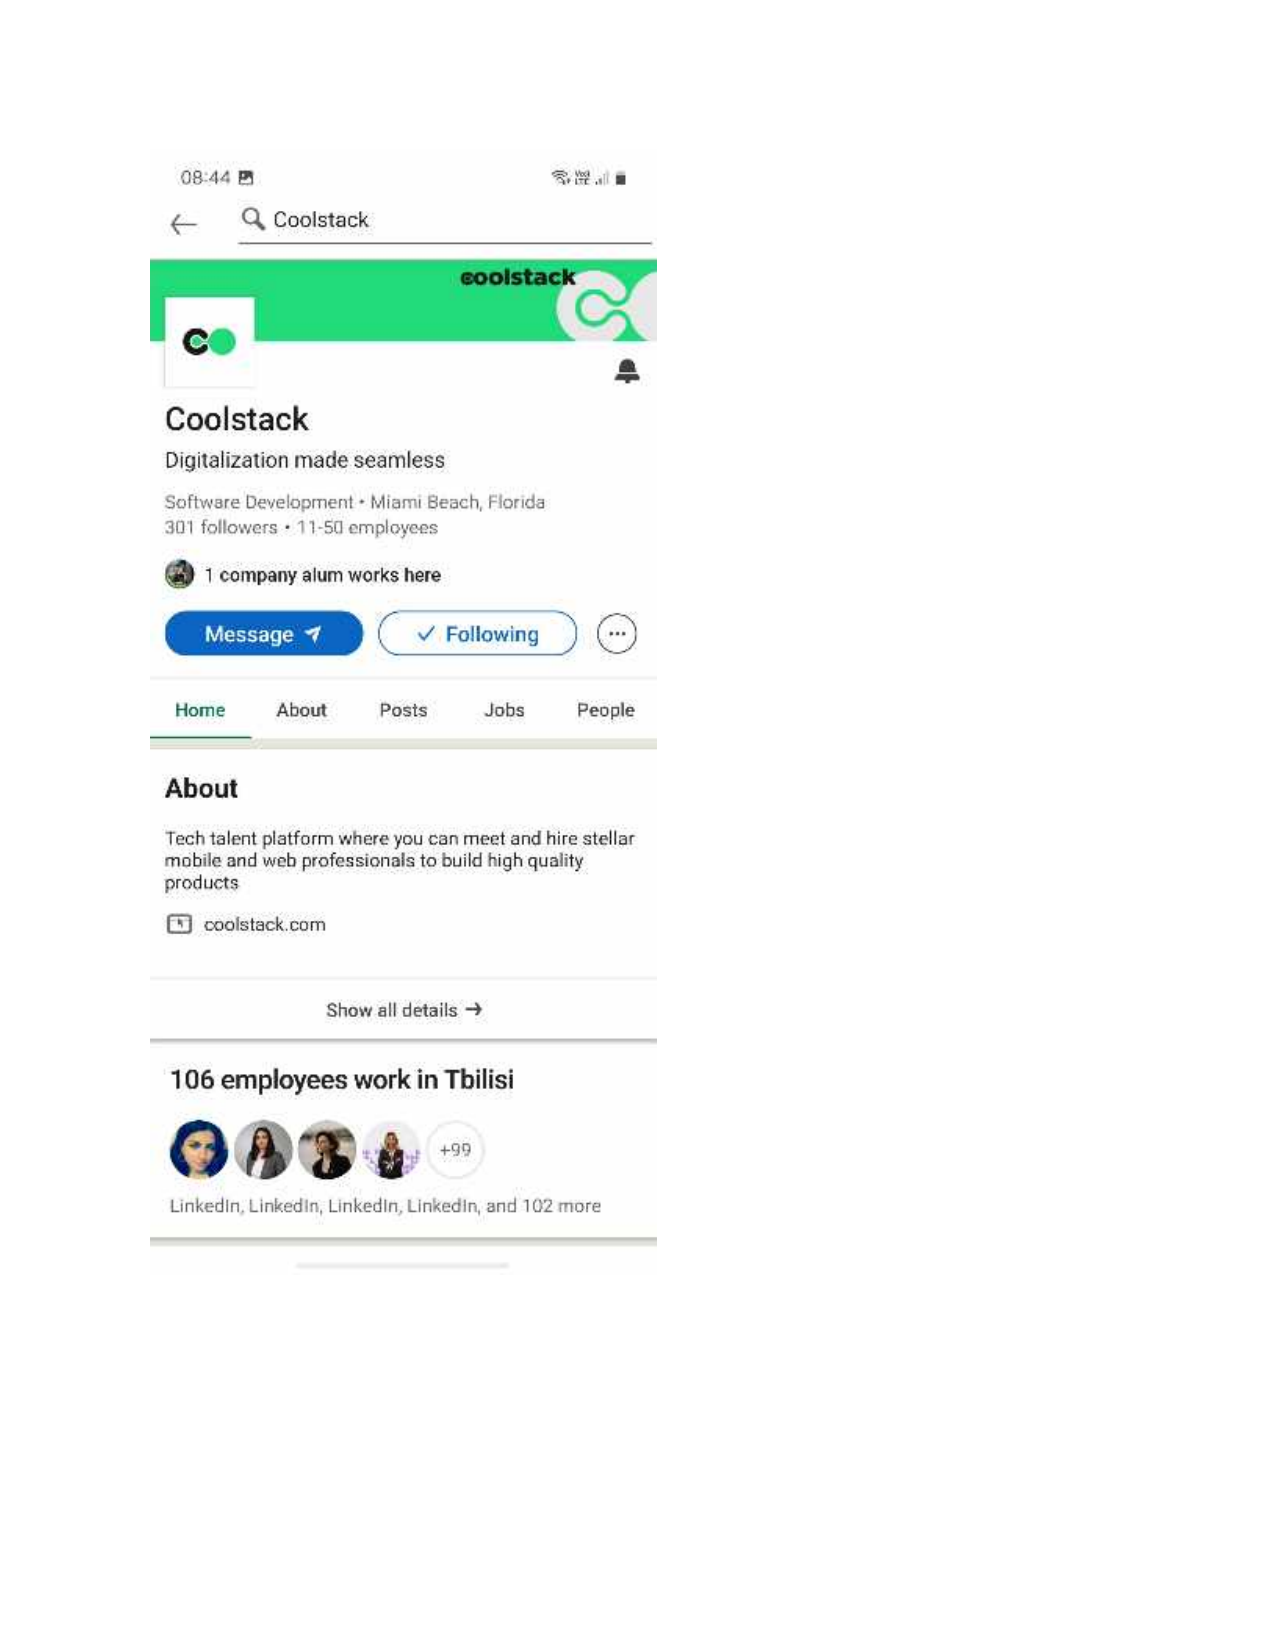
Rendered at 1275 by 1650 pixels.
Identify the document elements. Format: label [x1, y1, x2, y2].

picture [150, 149, 657, 1275]
